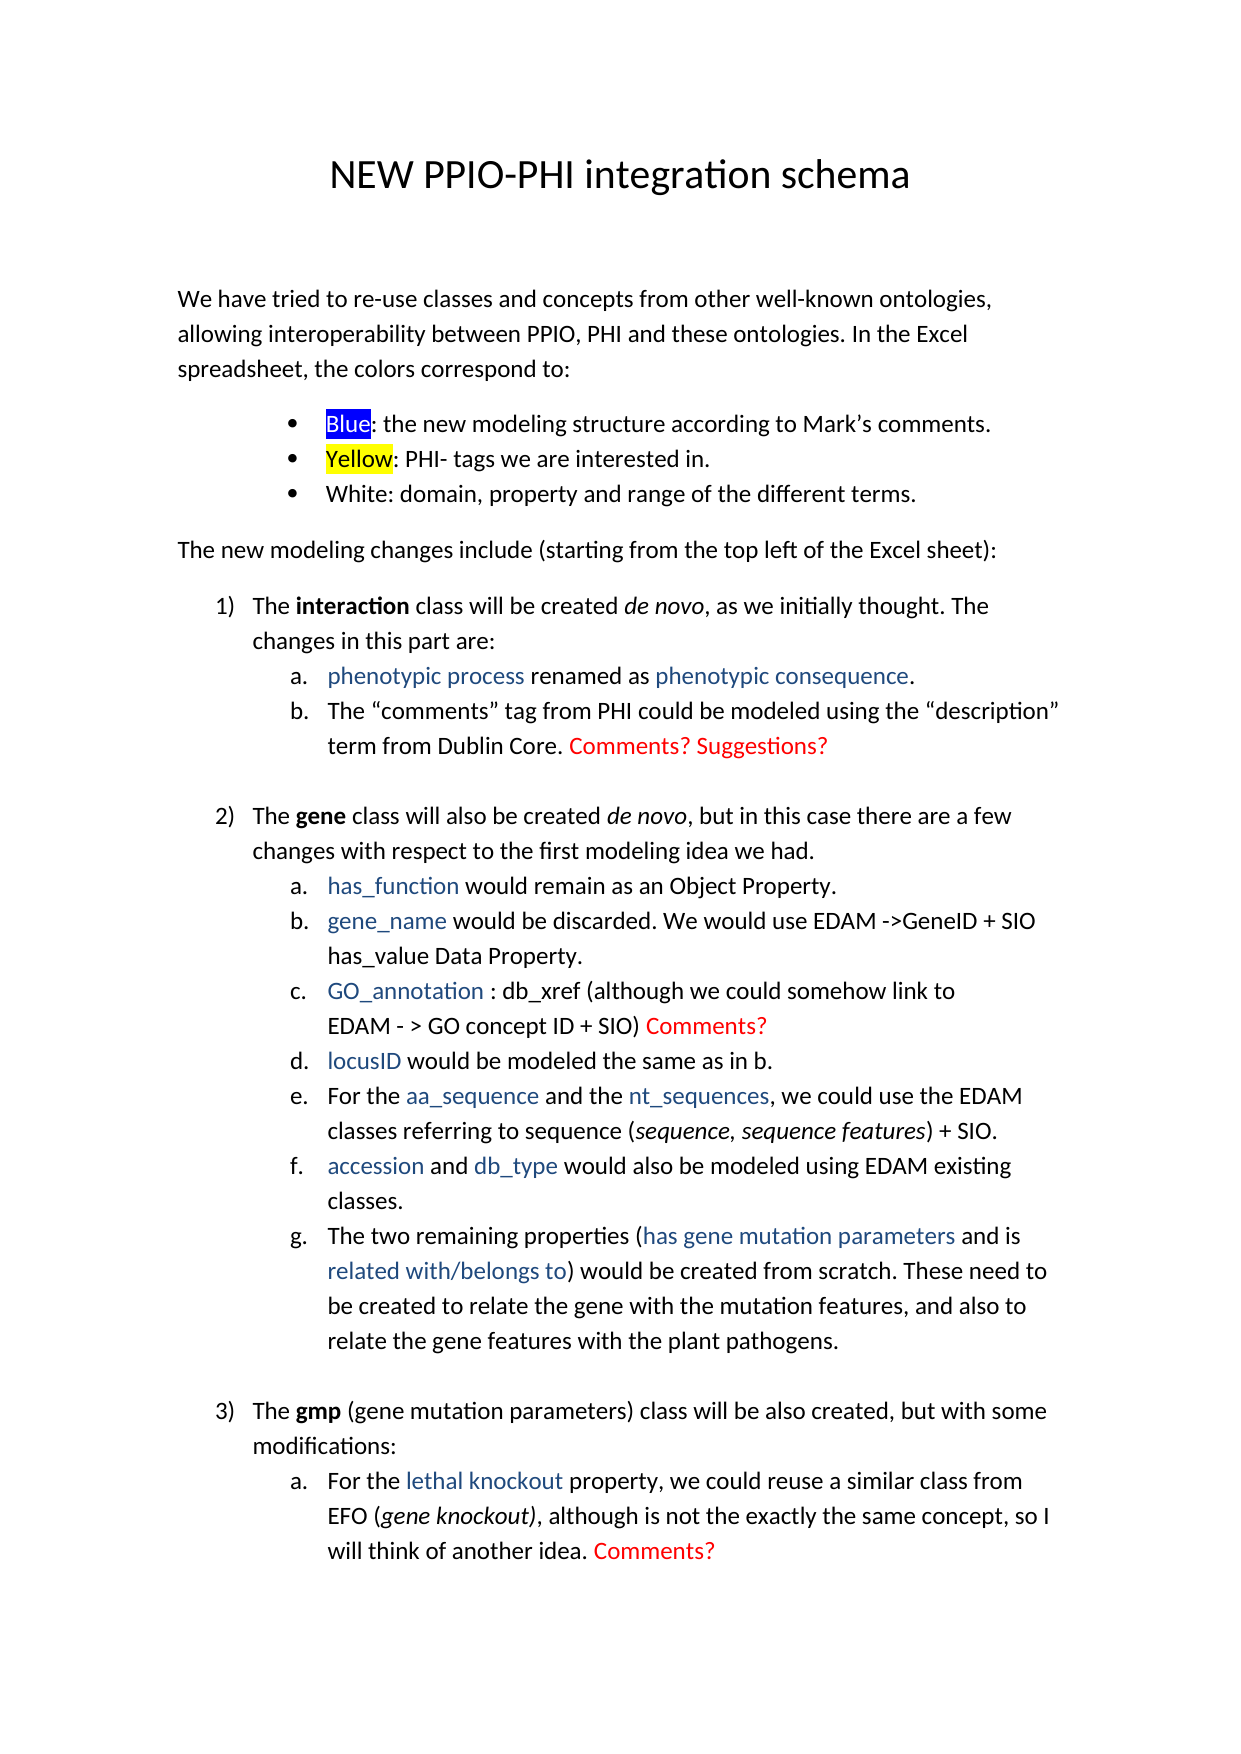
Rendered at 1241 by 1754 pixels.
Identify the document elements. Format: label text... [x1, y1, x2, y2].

list Yellow: PHI- tags we are interested in. [288, 443, 1063, 474]
list The two remaining properties (has gene mutation parameters and is related with/belongs to) would be created from scratch. These need to be created to relate the gene with the mutation features, and also to relate the gene features with the plant pathogens. [290, 1220, 1063, 1356]
list accession and db_type would also be modeled using EDAM existing classes. [290, 1150, 1063, 1216]
list The “comments” tag from PHI could be modeled using the “description” term from Dublin Core. Comments? Suggestions? [290, 695, 1063, 761]
list Blue: the new modeling structure according to Mark’s comments. [288, 408, 1063, 439]
list The gene class will also be created de novo, but in this case there are a few changes with respect to the first modeling idea we had. [215, 800, 1063, 866]
list The interaction class will be created de novo, as we initially thought. The changes in this part are: [215, 590, 1063, 656]
list has_function would remain as an Object Property. [290, 870, 1063, 901]
list For the lethal knockout property, we could reuse a similar class from EFO (gene knockout), although is not the exactly the same concept, so I will think of another idea. Comments? [290, 1465, 1063, 1566]
text The new modeling changes include (starting from the top left of the Excel sheet): [177, 534, 1063, 565]
list locusID would be modeled the same as in b. [290, 1045, 1063, 1076]
list White: domain, property and range of the different terms. [288, 478, 1063, 509]
list GO_annotation : db_xref (although we could somehow link to EDAM - > GO concept ID + SIO) Comments? [290, 975, 1063, 1041]
text NEW PPIO-PHI integration schema [177, 148, 1063, 198]
text We have tried to re-use classes and concepts from other well-known ontologies, allowing interoperability between PPIO, PHI and these ontologies. In the Excel spreadsheet, the colors correspond to: [177, 283, 1063, 383]
list phenotypic process renamed as phenotypic consequence. [290, 660, 1063, 691]
list For the aa_sequence and the nt_sequences, we could use the EDAM classes referring to sequence (sequence, sequence features) + SIO. [290, 1080, 1063, 1146]
list The gmp (gene mutation parameters) class will be also created, but with some modifications: [215, 1395, 1063, 1461]
list gene_name would be discarded. We would use EDAM ->GeneID + SIO has_value Data Property. [290, 905, 1063, 971]
